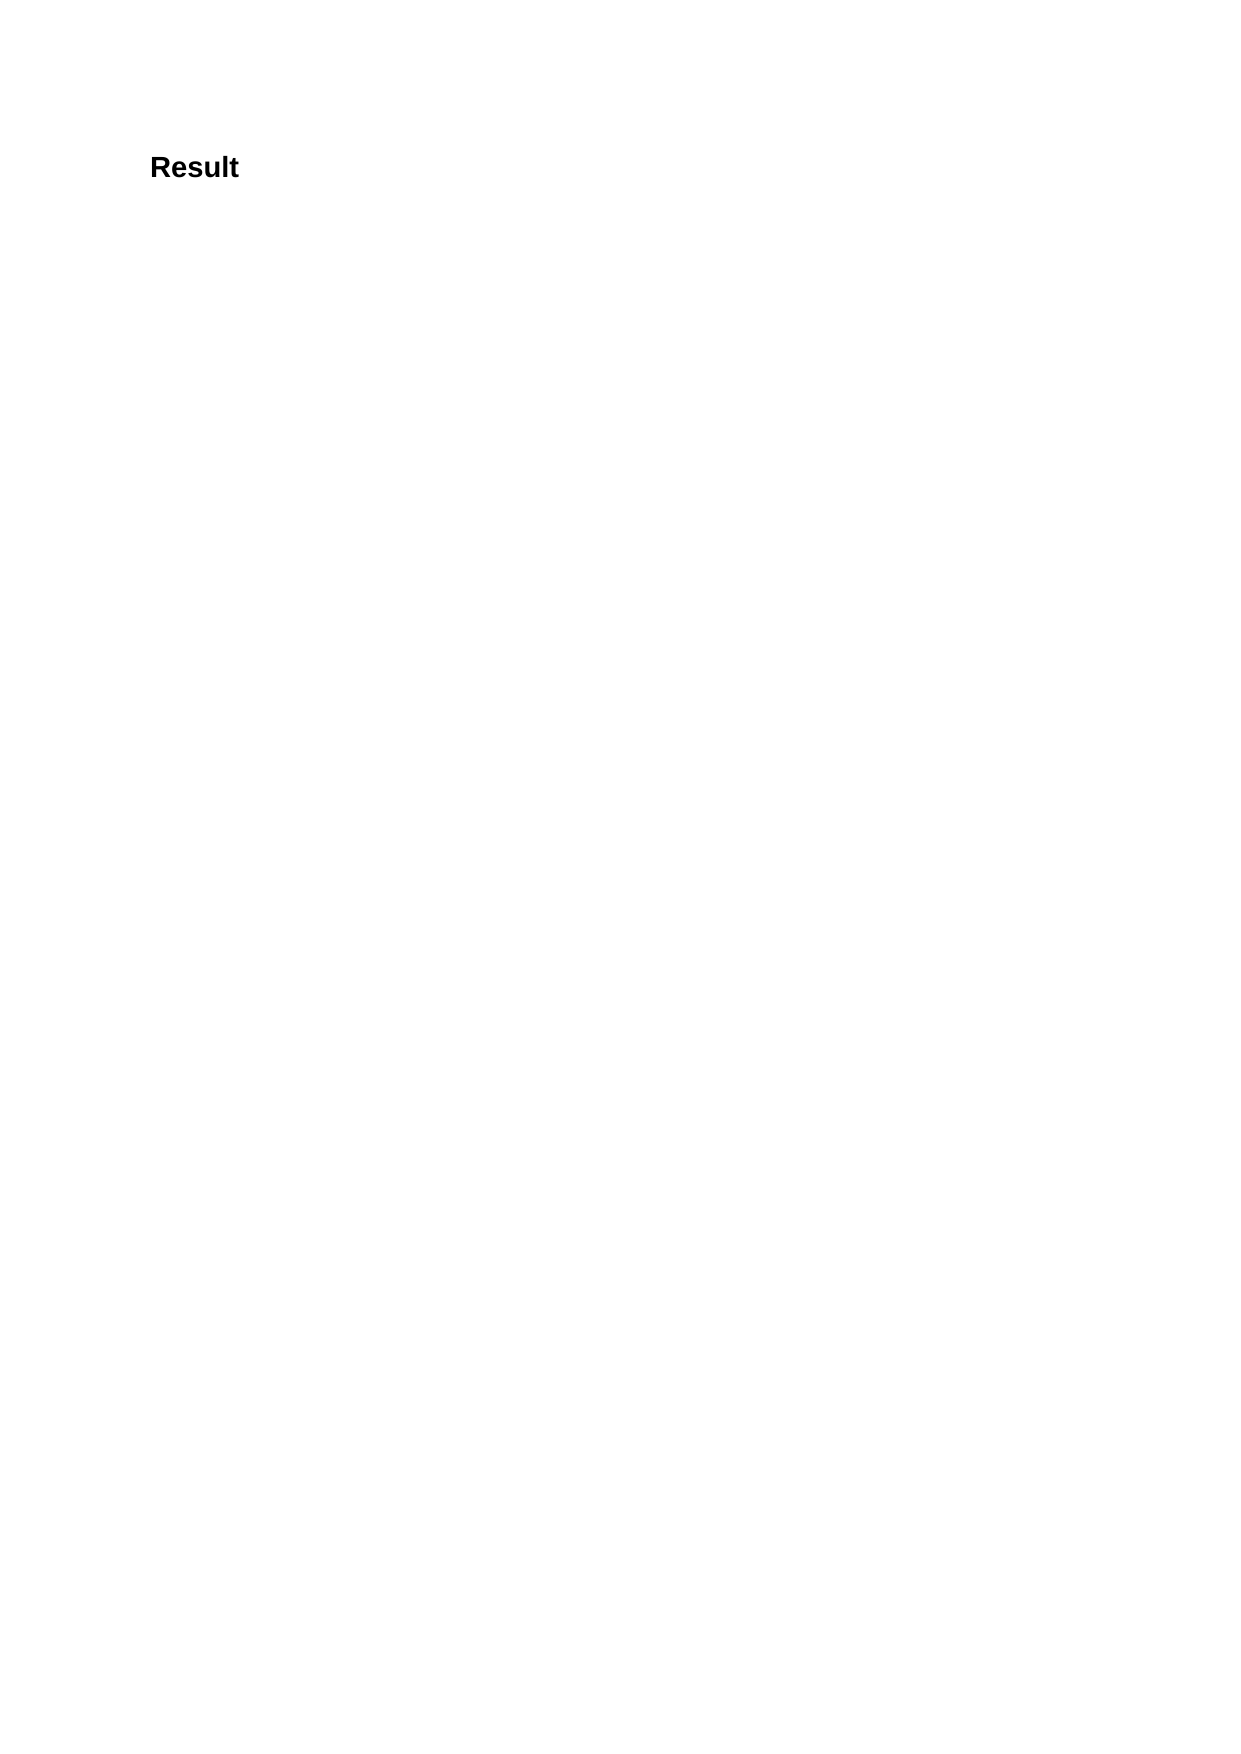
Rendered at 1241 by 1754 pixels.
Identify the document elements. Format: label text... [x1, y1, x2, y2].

text Result [150, 150, 1090, 183]
